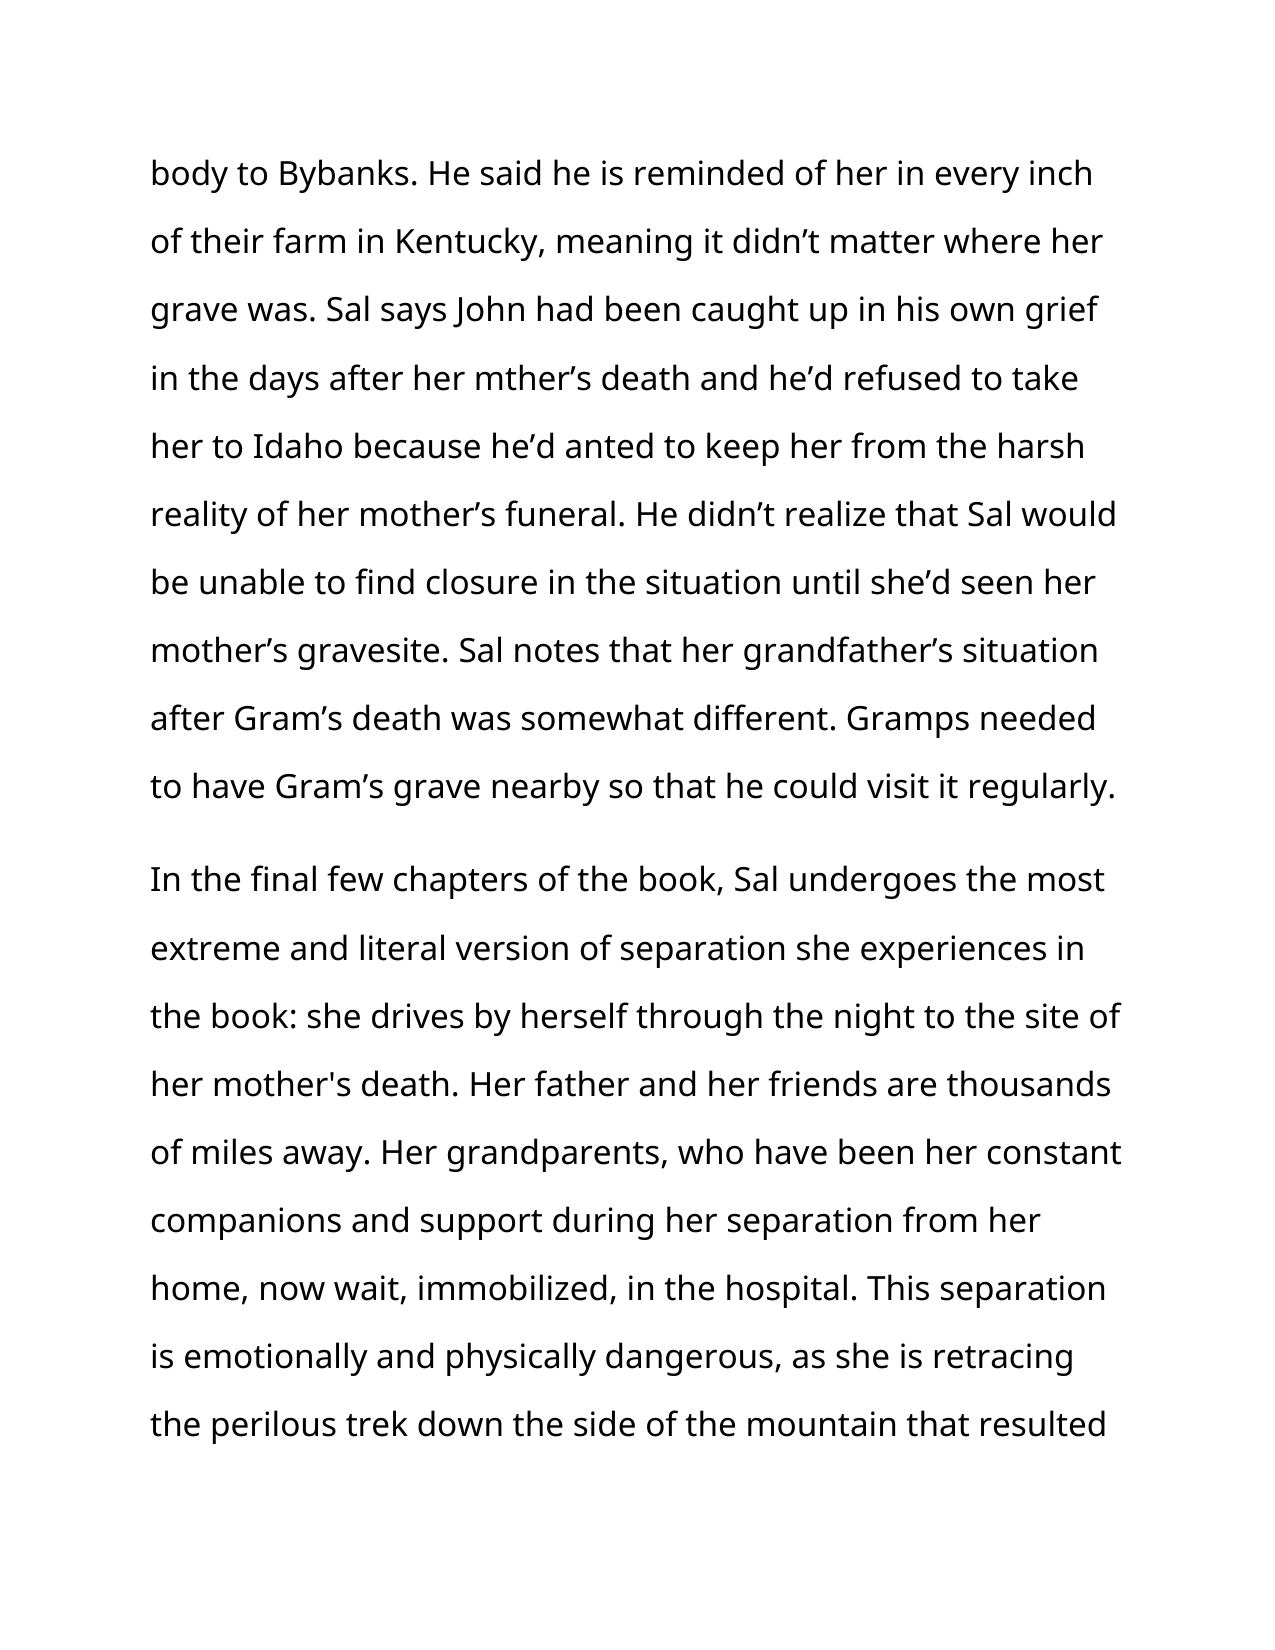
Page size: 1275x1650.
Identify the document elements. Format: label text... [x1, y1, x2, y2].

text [150, 856, 1125, 1447]
text body to Bybanks. He said he is reminded of her in every inch of their farm in Kentucky, meaning it didn’t matter where her grave was. Sal says John had been caught up in his own grief in the days after her mther’s death and he’d refused to take her to Idaho because he’d anted to keep her from the harsh reality of her mother’s funeral. He didn’t realize that Sal would be unable to find closure in the situation until she’d seen her mother’s gravesite. Sal notes that her grandfather’s situation after Gram’s death was somewhat different. Gramps needed to have Gram’s grave nearby so that he could visit it regularly. [150, 150, 1125, 808]
